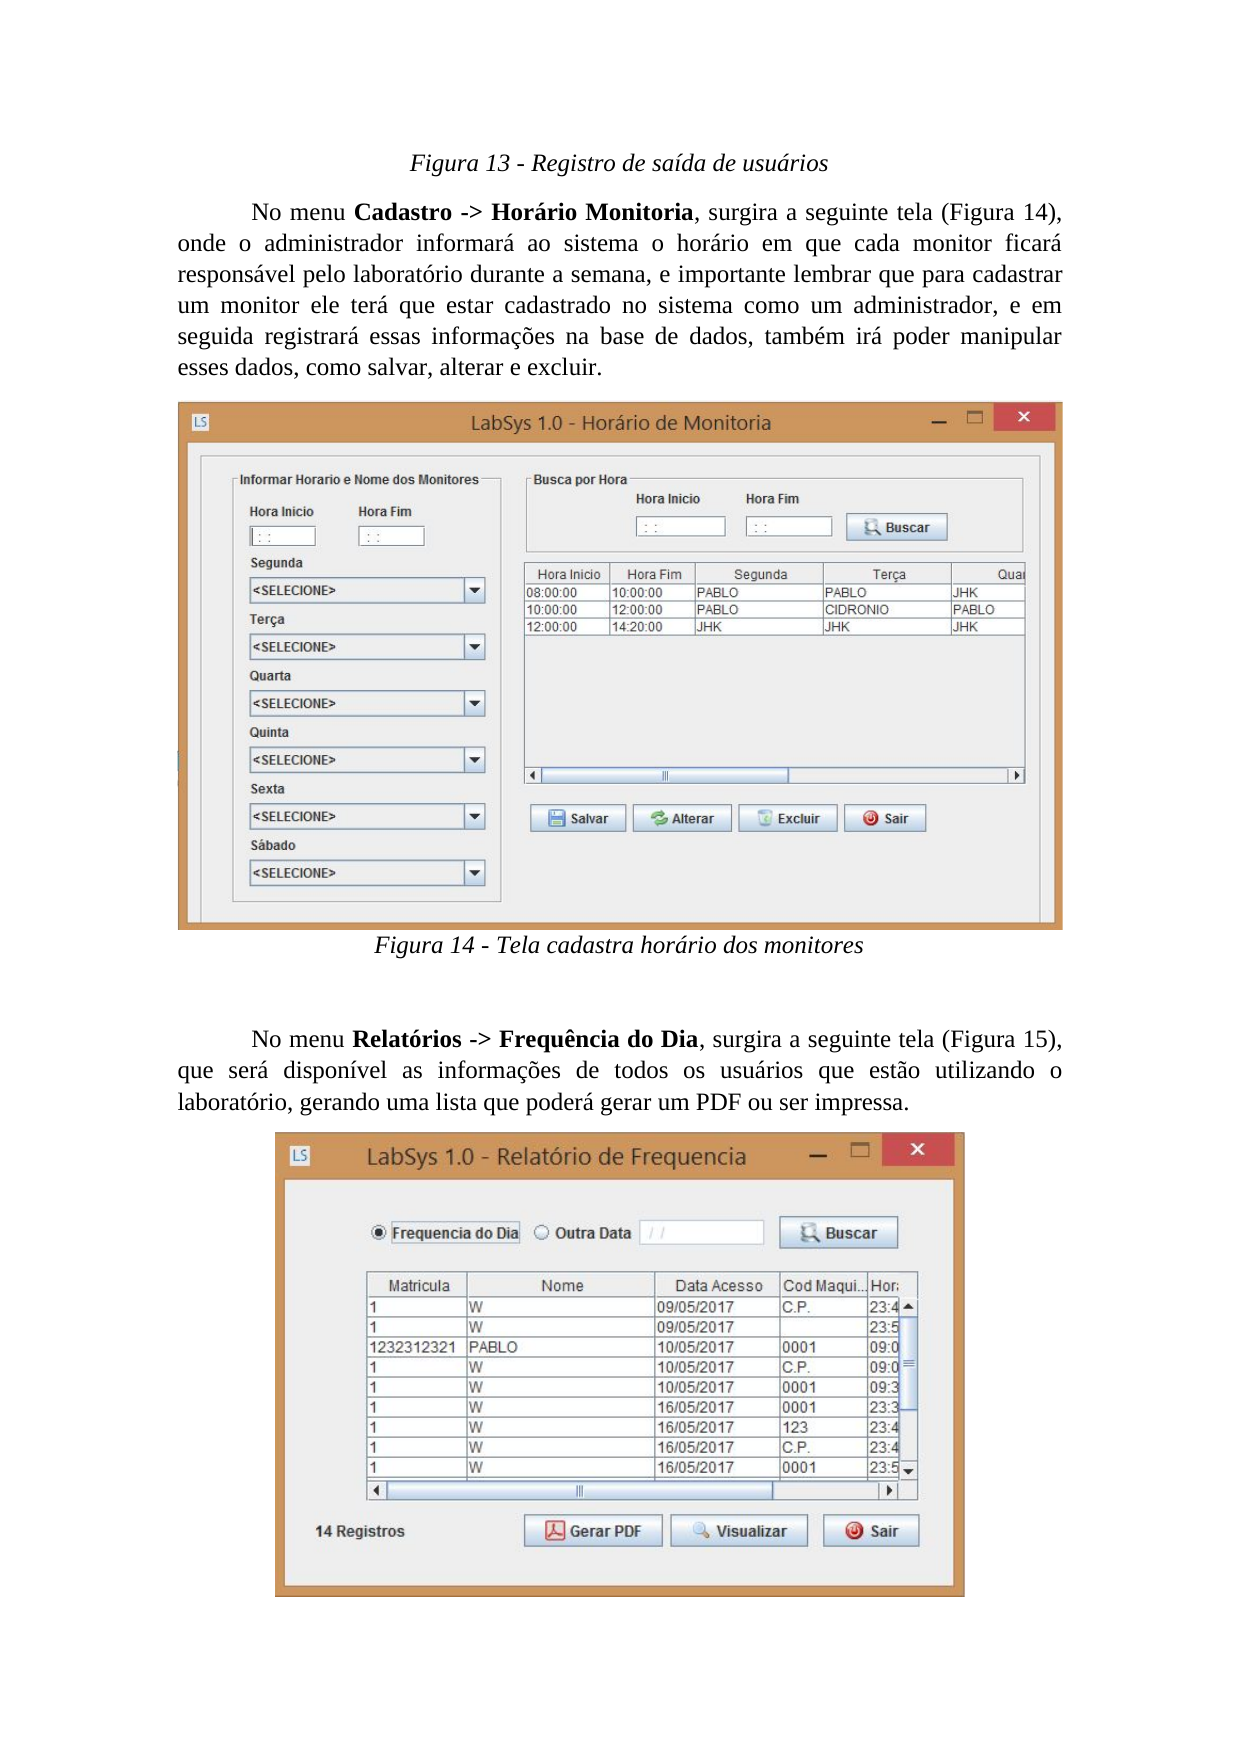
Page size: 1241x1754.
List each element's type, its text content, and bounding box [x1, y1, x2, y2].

text No menu Cadastro -> Horário Monitoria, surgira a seguinte tela (Figura 14), onde o administrador informará ao sistema o horário em que cada monitor ficará responsável pelo laboratório durante a semana, e importante lembrar que para cadastrar um monitor ele terá que estar cadastrado no sistema como um administrador, e em seguida registrará essas informações na base de dados, também irá poder manipular esses dados, como salvar, alterar e excluir. [177, 197, 1063, 381]
picture [177, 400, 1063, 930]
picture [275, 1132, 966, 1597]
text Figura 13 - Registro de saída de usuários [177, 148, 1063, 176]
text Figura 14 - Tela cadastra horário dos monitores [177, 930, 1063, 958]
text No menu Relatórios -> Frequência do Dia, surgira a seguinte tela (Figura 15), que será disponível as informações de todos os usuários que estão utilizando o laboratório, gerando uma lista que poderá gerar um PDF ou ser impressa. [177, 1024, 1063, 1115]
